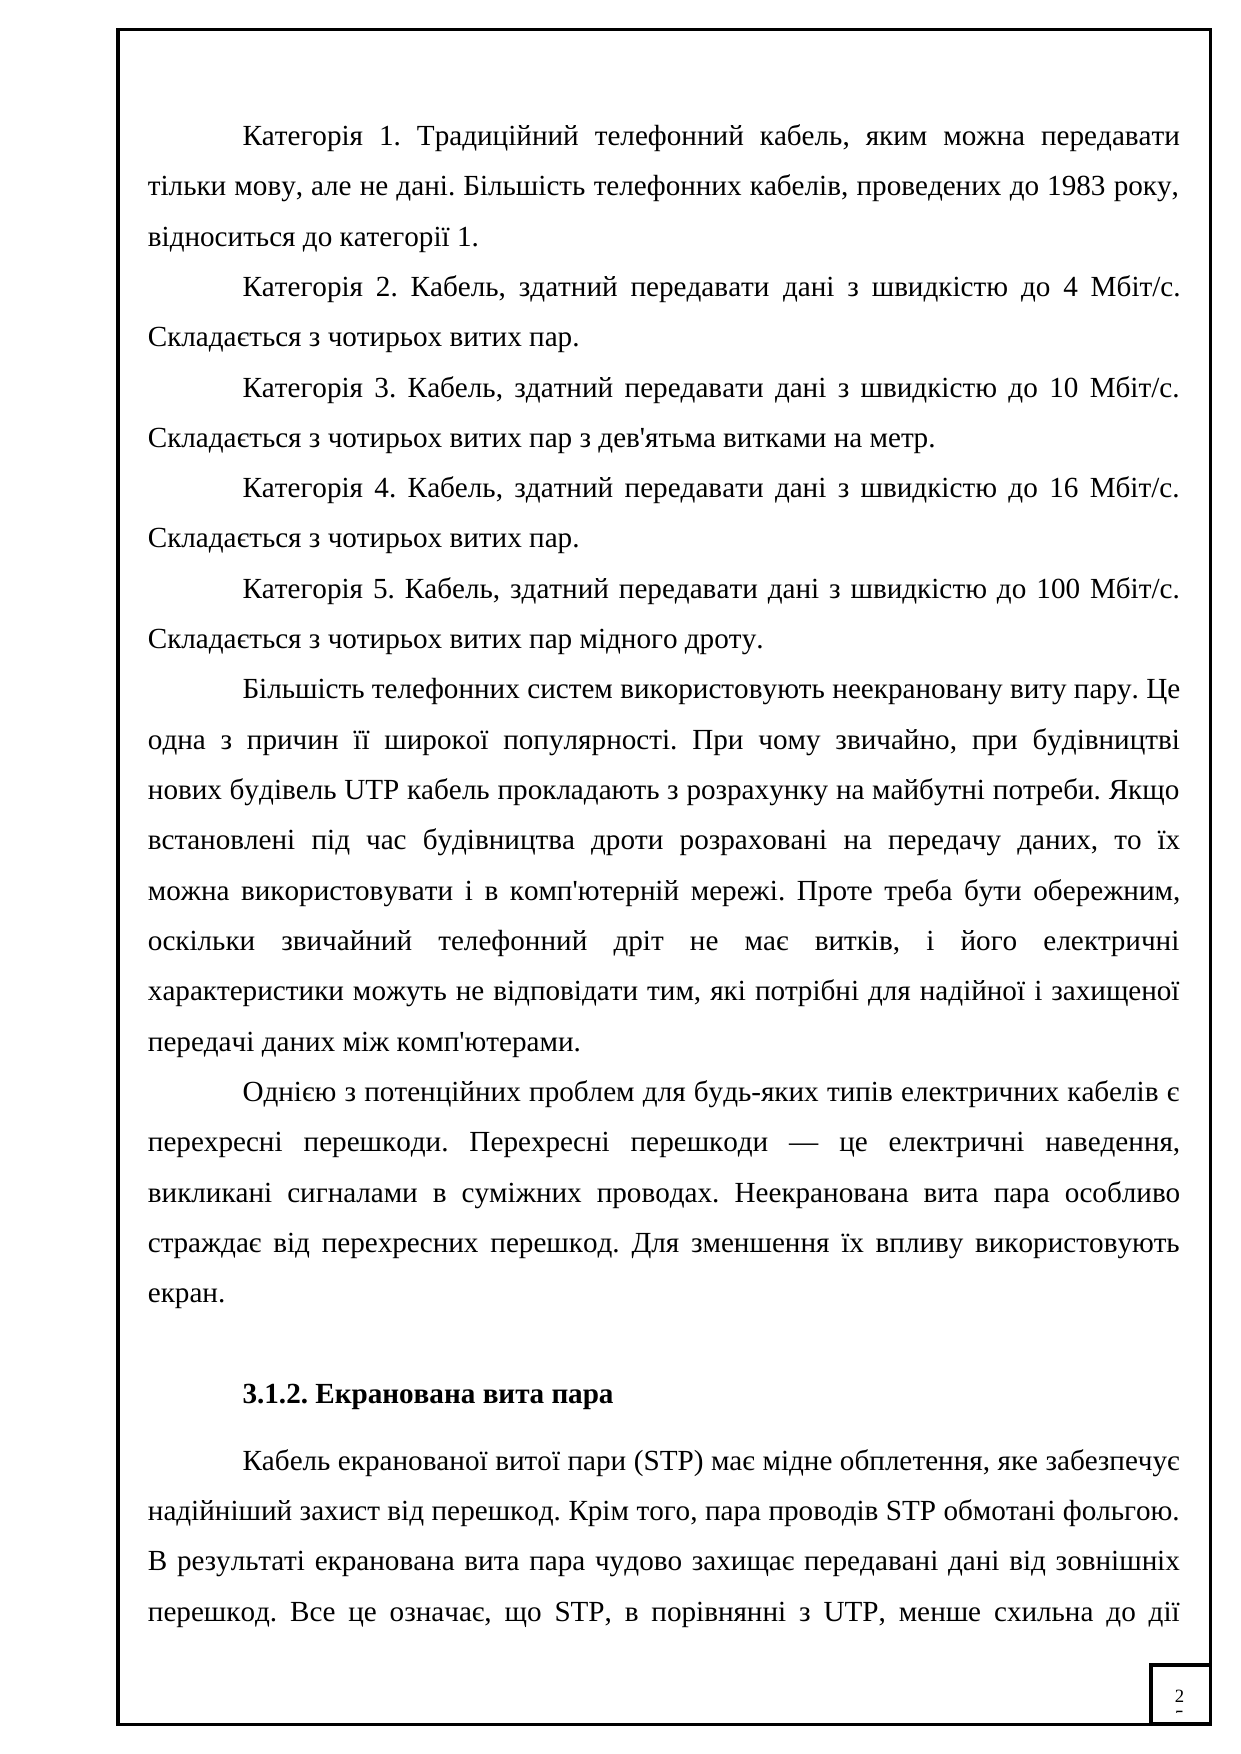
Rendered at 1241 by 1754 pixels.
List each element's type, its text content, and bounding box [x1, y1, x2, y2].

text Більшість телефонних систем використовують неекрановану виту пару. Це одна з причин її широкої популярності. При чому звичайно, при будівництві нових будівель UTP кабель прокладають з розрахунку на майбутні потреби. Якщо встановлені під час будівництва дроти розраховані на передачу даних, то їх можна використовувати і в комп'ютерній мережі. Проте треба бути обережним, оскільки звичайний телефонний дріт не має витків, і його електричні характеристики можуть не відповідати тим, які потрібні для надійної і захищеної передачі даних між комп'ютерами. [148, 672, 1181, 1057]
text Категорія 2. Кабель, здатний передавати дані з швидкістю до 4 Мбіт/с. Складається з чотирьох витих пар. [148, 269, 1181, 353]
text Категорія 5. Кабель, здатний передавати дані з швидкістю до 100 Мбіт/с. Складається з чотирьох витих пар мідного дроту. [148, 571, 1181, 655]
text 3.1.2. Екранована вита пара [148, 1376, 1178, 1409]
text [148, 1443, 1181, 1627]
text Категорія 4. Кабель, здатний передавати дані з швидкістю до 16 Мбіт/с. Складається з чотирьох витих пар. [148, 470, 1181, 554]
text Категорія 1. Традиційний телефонний кабель, яким можна передавати тільки мову, але не дані. Більшість телефонних кабелів, проведених до 1983 року, відноситься до категорії 1. [148, 118, 1181, 252]
text Категорія 3. Кабель, здатний передавати дані з швидкістю до 10 Мбіт/с. Складається з чотирьох витих пар з дев'ятьма витками на метр. [148, 370, 1181, 453]
text Однією з потенційних проблем для будь-яких типів електричних кабелів є перехресні перешкоди. Перехресні перешкоди — це електричні наведення, викликані сигналами в суміжних проводах. Неекранована вита пара особливо страждає від перехресних перешкод. Для зменшення їх впливу використовують екран. [148, 1074, 1181, 1309]
